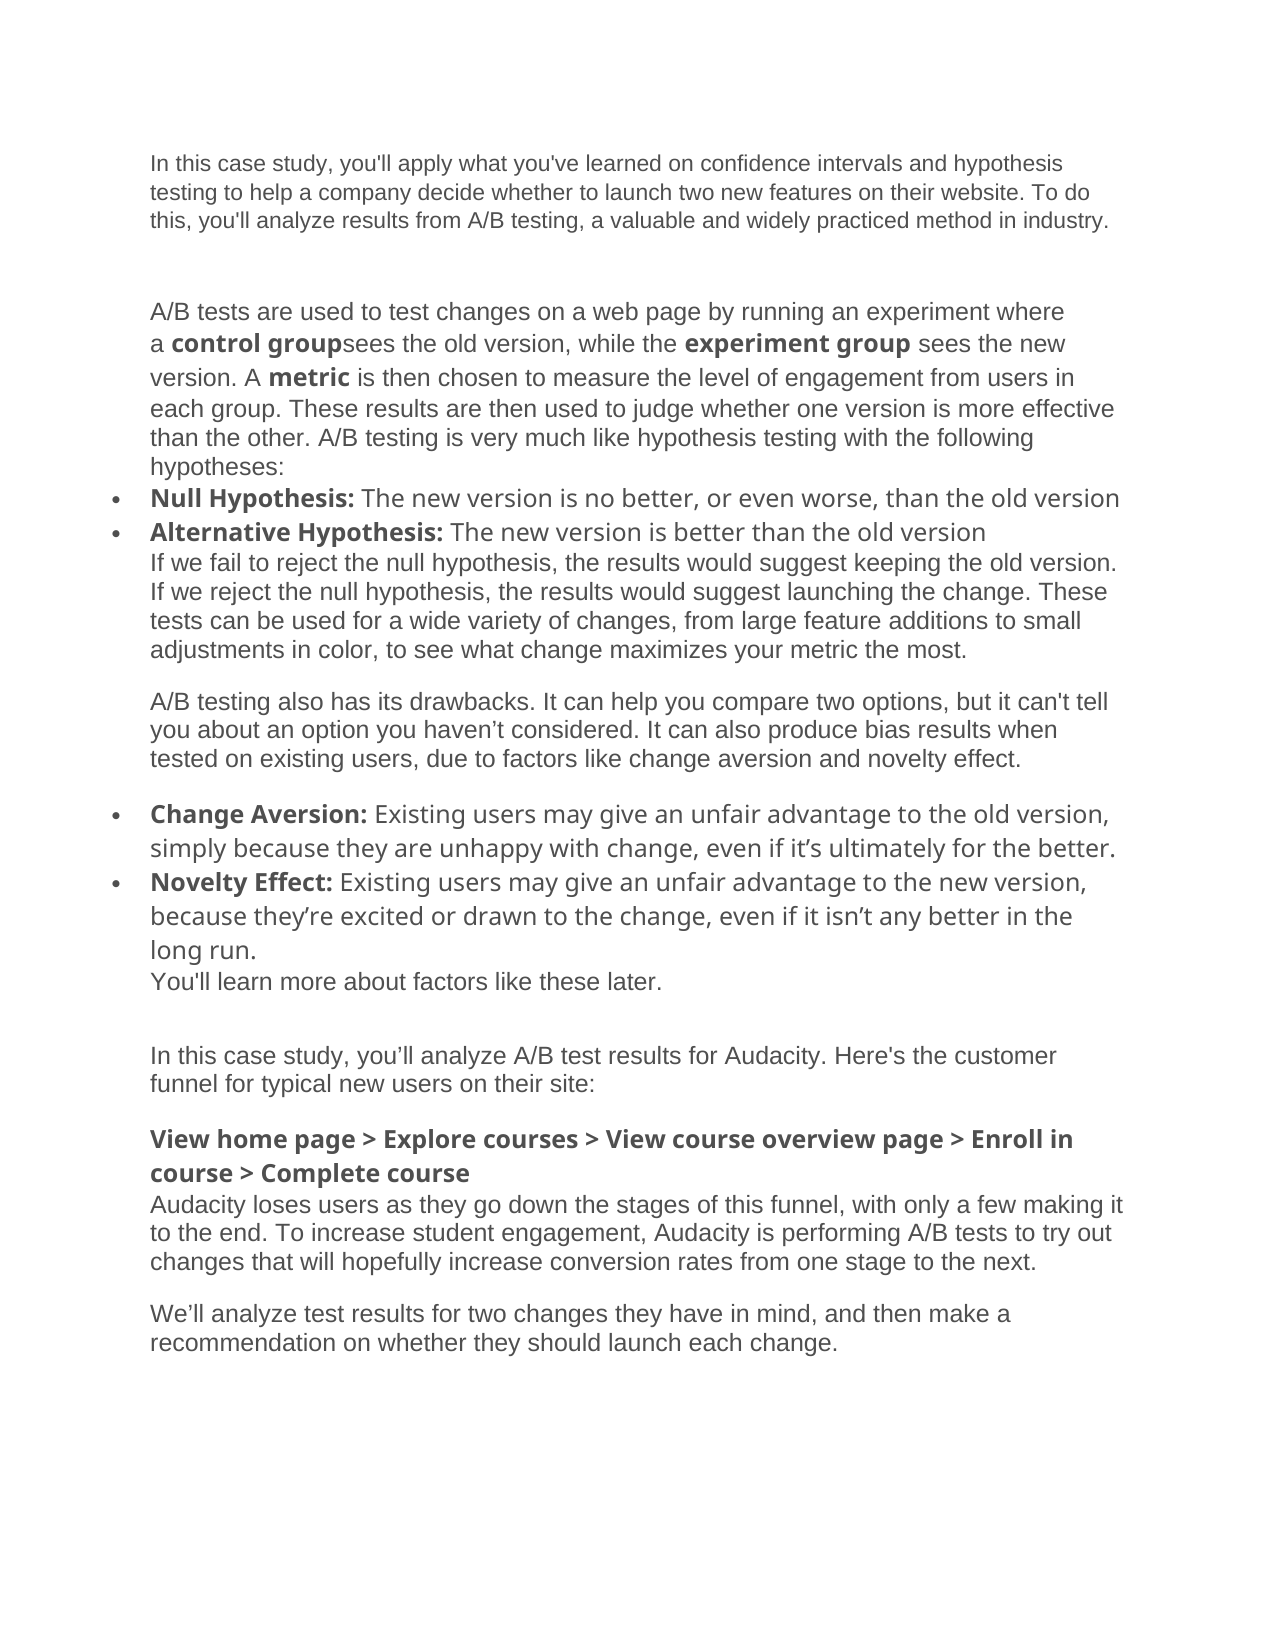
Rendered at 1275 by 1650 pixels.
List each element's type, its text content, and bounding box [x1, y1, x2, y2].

text A/B testing also has its drawbacks. It can help you compare two options, but it can't tell you about an option you haven’t considered. It can also produce bias results when tested on existing users, due to factors like change aversion and novelty effect. [150, 687, 1125, 773]
text A/B tests are used to test changes on a web page by running an experiment where a control groupsees the old version, while the experiment group sees the new version. A metric is then chosen to measure the level of engagement from users in each group. These results are then used to judge whether one version is more effective than the other. A/B testing is very much like hypothesis testing with the following hypotheses: [150, 297, 1125, 480]
list Change Aversion: Existing users may give an unfair advantage to the old version, simply because they are unhappy with change, even if it’s ultimately for the better. [112, 796, 1125, 864]
text In this case study, you'll apply what you've learned on confidence intervals and hypothesis testing to help a company decide whether to launch two new features on their website. To do this, you'll analyze results from A/B testing, a valuable and widely practiced method in industry. [150, 150, 1125, 233]
list Null Hypothesis: The new version is no better, or even worse, than the old version [112, 480, 1125, 514]
list Novelty Effect: Existing users may give an unfair advantage to the new version, because they’re excited or drawn to the change, even if it isn’t any better in the long run. [112, 864, 1125, 967]
text View home page > Explore courses > View course overview page > Enroll in course > Complete course [150, 1122, 1125, 1190]
text We’ll analyze test results for two changes they have in mind, and then make a recommendation on whether they should launch each change. [150, 1299, 1125, 1357]
list Alternative Hypothesis: The new version is better than the old version [112, 514, 1125, 548]
text Audacity loses users as they go down the stages of this funnel, with only a few making it to the end. To increase student engagement, Audacity is performing A/B tests to try out changes that will hopefully increase conversion rates from one stage to the next. [150, 1190, 1125, 1276]
text If we fail to reject the null hypothesis, the results would suggest keeping the old version. If we reject the null hypothesis, the results would suggest launching the change. These tests can be used for a wide variety of changes, from large feature additions to small adjustments in color, to see what change maximizes your metric the most. [150, 548, 1125, 663]
text You'll learn more about factors like these later. [150, 967, 1125, 996]
text In this case study, you’ll analyze A/B test results for Audacity. Here's the customer funnel for typical new users on their site: [150, 1041, 1125, 1098]
